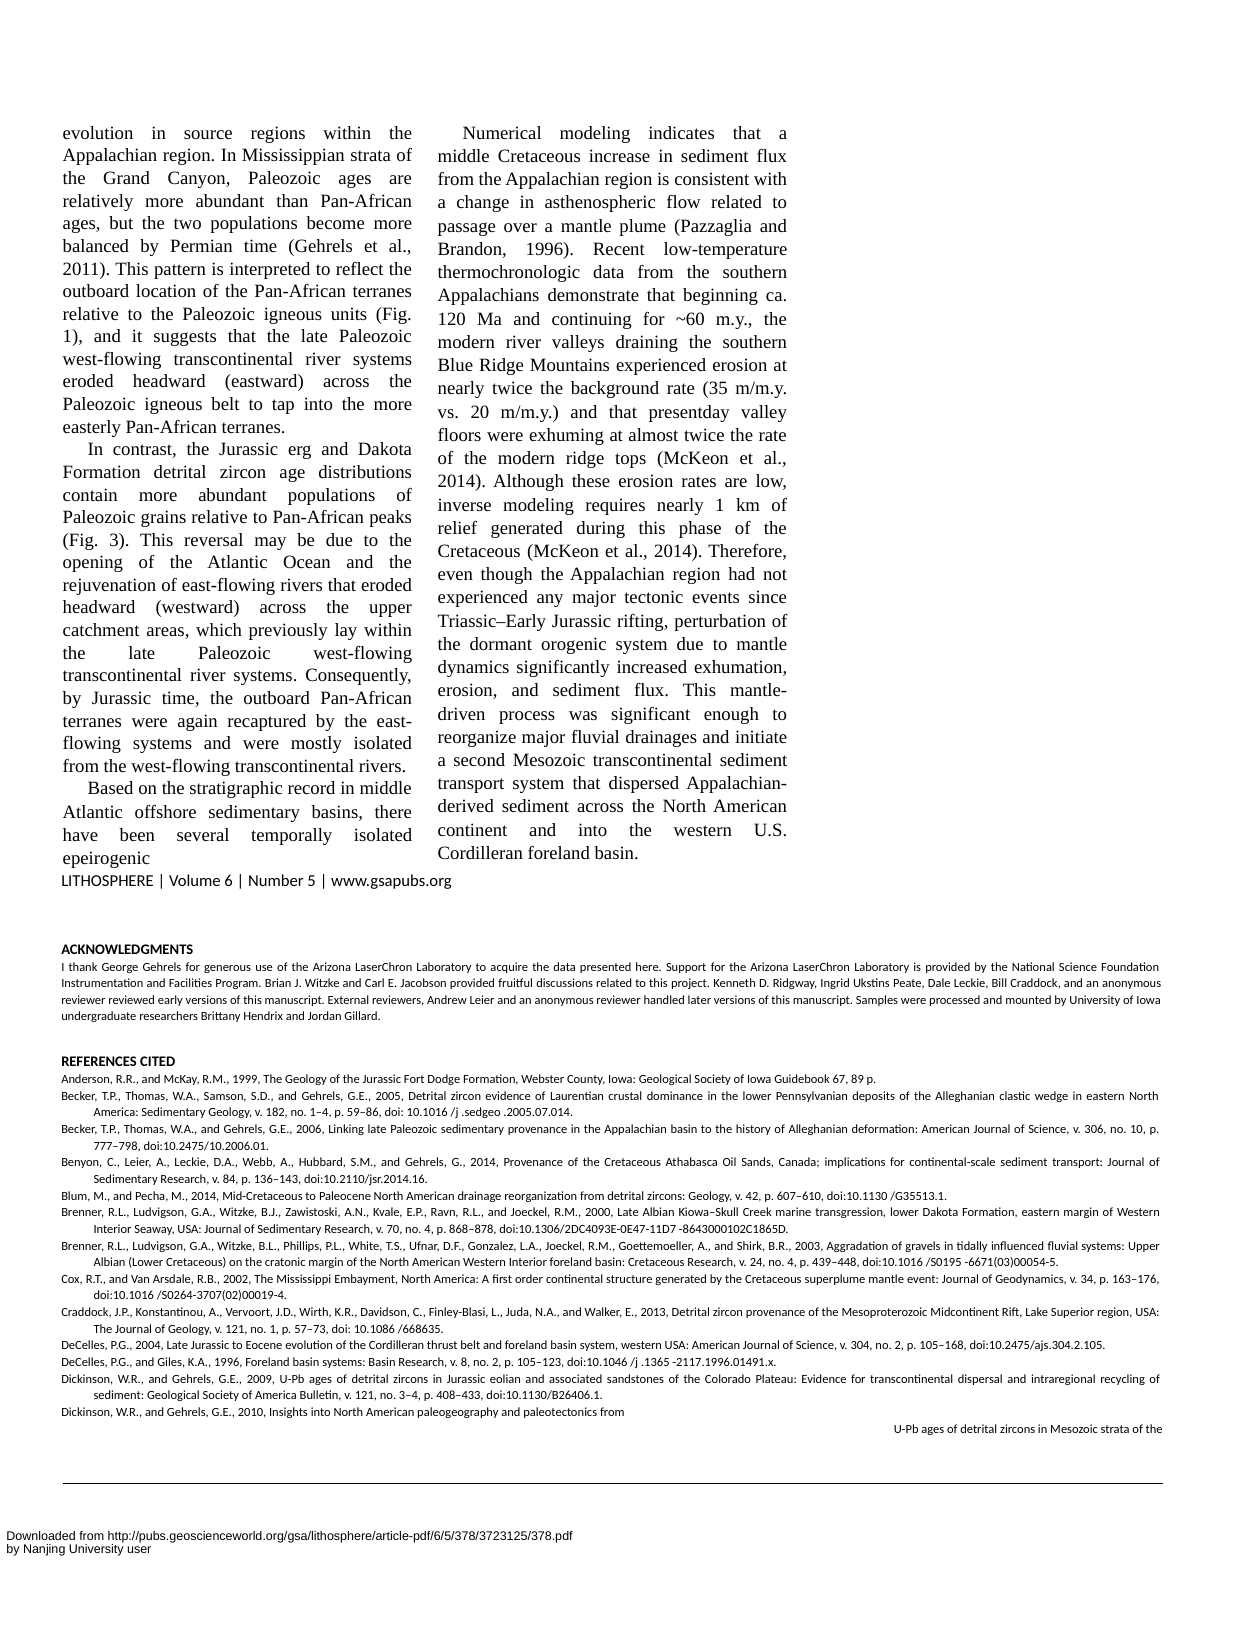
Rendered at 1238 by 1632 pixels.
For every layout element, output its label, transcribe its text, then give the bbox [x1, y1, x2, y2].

text DeCelles, P.G., and Giles, K.A., 1996, Foreland basin systems: Basin Research, v. 8, no. 2, p. 105–123, doi:10.1046 /j .1365 -2117.1996.01491.x. [61, 1354, 1163, 1370]
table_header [438, 122, 792, 871]
text I thank George Gehrels for generous use of the Arizona LaserChron Laboratory to acquire the data presented here. Support for the Arizona LaserChron Laboratory is provided by the National Science Foundation Instrumentation and Facilities Program. Brian J. Witzke and Carl E. Jacobson provided fruitful discussions related to this project. Kenneth D. Ridgway, Ingrid Ukstins Peate, Dale Leckie, Bill Craddock, and an anonymous reviewer reviewed early versions of this manuscript. External reviewers, Andrew Leier and an anonymous reviewer handled later versions of this manuscript. Samples were processed and mounted by University of Iowa undergraduate researchers Brittany Hendrix and Jordan Gillard. [61, 959, 1163, 1024]
text U-Pb ages of detrital zircons in Mesozoic strata of the [62, 1421, 1162, 1436]
text LITHOSPHERE | Volume 6 | Number 5 | www.gsapubs.org [61, 871, 1163, 891]
text Dickinson, W.R., and Gehrels, G.E., 2009, U-Pb ages of detrital zircons in Jurassic eolian and associated sandstones of the Colorado Plateau: Evidence for transcontinental dispersal and intraregional recycling of sediment: Geological Society of America Bulletin, v. 121, no. 3–4, p. 408–433, doi:10.1130/B26406.1. [61, 1371, 1163, 1403]
text Benyon, C., Leier, A., Leckie, D.A., Webb, A., Hubbard, S.M., and Gehrels, G., 2014, Provenance of the Cretaceous Athabasca Oil Sands, Canada; implications for continental-scale sediment transport: Journal of Sedimentary Research, v. 84, p. 136–143, doi:10.2110/jsr.2014.16. [61, 1155, 1163, 1186]
subtitle REFERENCES CITED [61, 1052, 1163, 1070]
text Craddock, J.P., Konstantinou, A., Vervoort, J.D., Wirth, K.R., Davidson, C., Finley-Blasi, L., Juda, N.A., and Walker, E., 2013, Detrital zircon provenance of the Mesoproterozoic Midcontinent Rift, Lake Superior region, USA: The Journal of Geology, v. 121, no. 1, p. 57–73, doi: 10.1086 /668635. [61, 1304, 1163, 1336]
text Brenner, R.L., Ludvigson, G.A., Witzke, B.L., Phillips, P.L., White, T.S., Ufnar, D.F., Gonzalez, L.A., Joeckel, R.M., Goettemoeller, A., and Shirk, B.R., 2003, Aggradation of gravels in tidally influenced fluvial systems: Upper Albian (Lower Cretaceous) on the cratonic margin of the North American Western Interior foreland basin: Cretaceous Research, v. 24, no. 4, p. 439–448, doi:10.1016 /S0195 -6671(03)00054-5. [61, 1238, 1163, 1270]
text Dickinson, W.R., and Gehrels, G.E., 2010, Insights into North American paleogeography and paleotectonics from [61, 1404, 1163, 1420]
text DeCelles, P.G., 2004, Late Jurassic to Eocene evolution of the Cordilleran thrust belt and foreland basin system, western USA: American Journal of Science, v. 304, no. 2, p. 105–168, doi:10.2475/ajs.304.2.105. [61, 1338, 1163, 1353]
text Cox, R.T., and Van Arsdale, R.B., 2002, The Mississippi Embayment, North America: A first order continental structure generated by the Cretaceous superplume mantle event: Journal of Geodynamics, v. 34, p. 163–176, doi:10.1016 /S0264-3707(02)00019-4. [61, 1271, 1163, 1303]
text Becker, T.P., Thomas, W.A., and Gehrels, G.E., 2006, Linking late Paleozoic sedimentary provenance in the Appalachian basin to the history of Alleghanian deformation: American Journal of Science, v. 306, no. 10, p. 777–798, doi:10.2475/10.2006.01. [61, 1121, 1163, 1153]
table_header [63, 122, 437, 871]
text Anderson, R.R., and McKay, R.M., 1999, The Geology of the Jurassic Fort Dodge Formation, Webster County, Iowa: Geological Society of Iowa Guidebook 67, 89 p. [61, 1071, 1163, 1087]
text Brenner, R.L., Ludvigson, G.A., Witzke, B.J., Zawistoski, A.N., Kvale, E.P., Ravn, R.L., and Joeckel, R.M., 2000, Late Albian Kiowa–Skull Creek marine transgression, lower Dakota Formation, eastern margin of Western Interior Seaway, USA: Journal of Sedimentary Research, v. 70, no. 4, p. 868–878, doi:10.1306/2DC4093E-0E47-11D7 -8643000102C1865D. [61, 1205, 1163, 1236]
text Becker, T.P., Thomas, W.A., Samson, S.D., and Gehrels, G.E., 2005, Detrital zircon evidence of Laurentian crustal dominance in the lower Pennsylvanian deposits of the Alleghanian clastic wedge in eastern North America: Sedimentary Geology, v. 182, no. 1–4, p. 59–86, doi: 10.1016 /j .sedgeo .2005.07.014. [61, 1088, 1163, 1120]
subtitle ACKNOWLEDGMENTS [61, 940, 1163, 958]
text Blum, M., and Pecha, M., 2014, Mid-Cretaceous to Paleocene North American drainage reorganization from detrital zircons: Geology, v. 42, p. 607–610, doi:10.1130 /G35513.1. [61, 1188, 1163, 1203]
